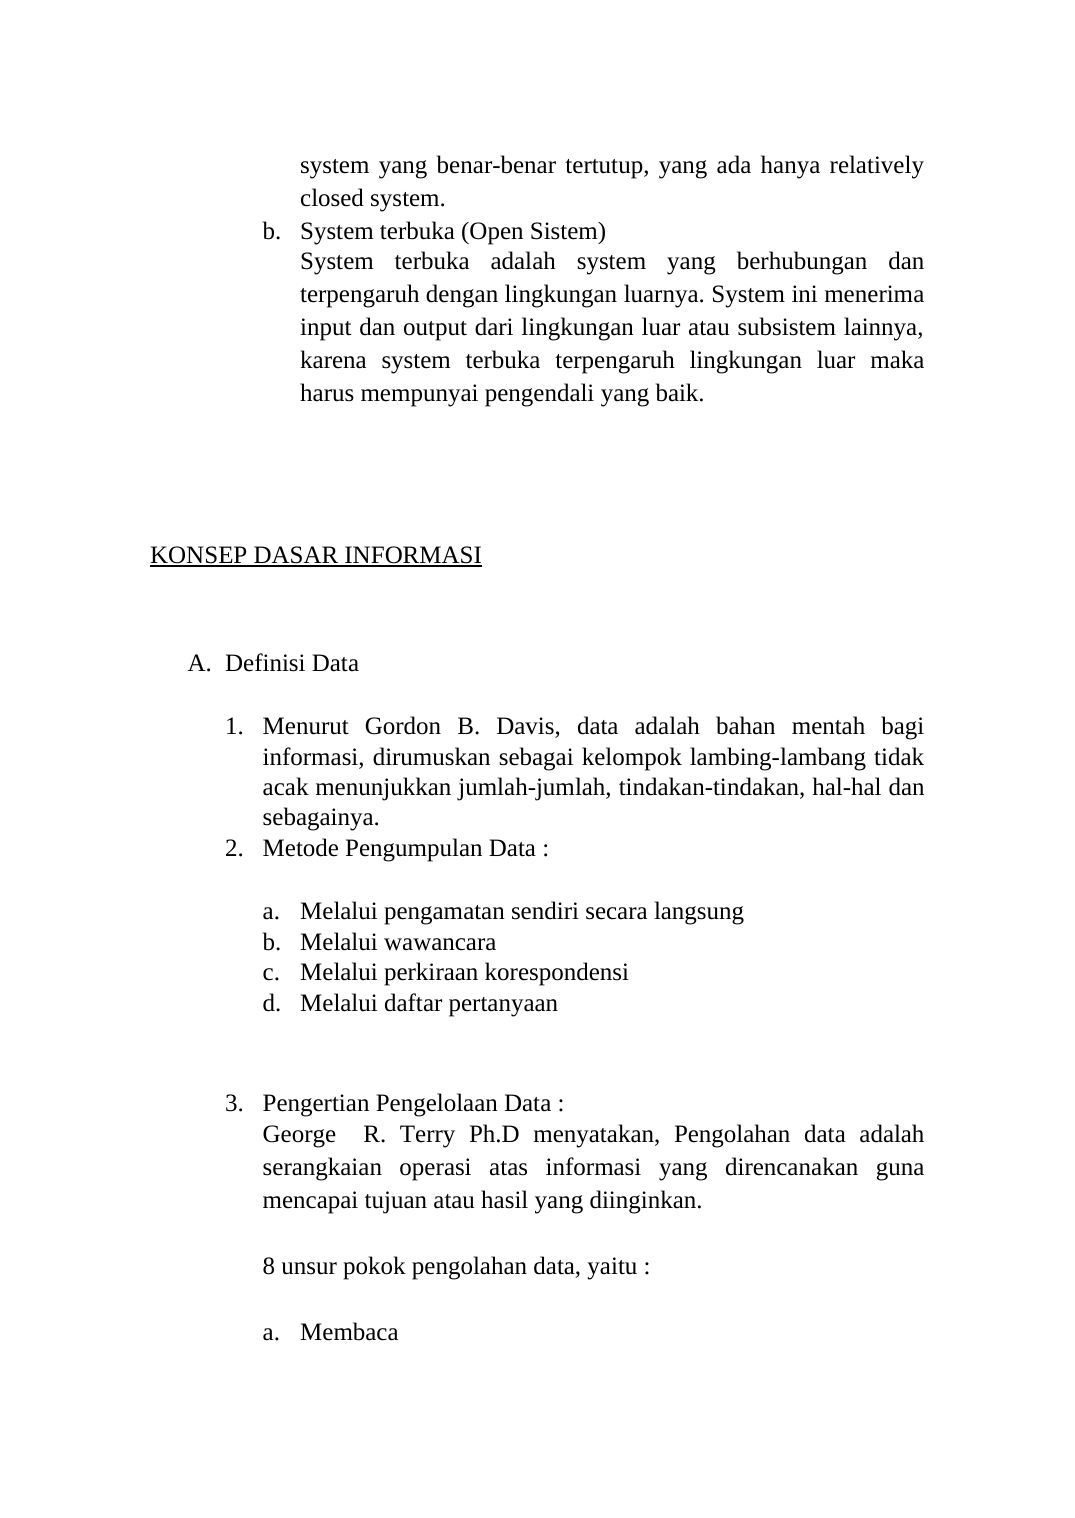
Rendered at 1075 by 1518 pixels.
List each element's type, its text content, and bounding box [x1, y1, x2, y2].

list Pengertian Pengelolaan Data : [225, 1088, 925, 1117]
list Melalui daftar pertanyaan [262, 988, 925, 1016]
list George R. Terry Ph.D menyatakan, Pengolahan data adalah serangkaian operasi atas informasi yang direncanakan guna mencapai tujuan atau hasil yang diinginkan. [262, 1119, 925, 1214]
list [300, 150, 925, 212]
list Melalui perkiraan korespondensi [262, 957, 925, 986]
list System terbuka adalah system yang berhubungan dan terpengaruh dengan lingkungan luarnya. System ini menerima input dan output dari lingkungan luar atau subsistem lainnya, karena system terbuka terpengaruh lingkungan luar maka harus mempunyai pengendali yang baik. [300, 246, 925, 407]
text KONSEP DASAR INFORMASI [150, 540, 925, 569]
list Membaca [262, 1317, 925, 1346]
list Melalui pengamatan sendiri secara langsung [262, 896, 925, 925]
list 8 unsur pokok pengolahan data, yaitu : [262, 1251, 925, 1280]
list Melalui wawancara [262, 927, 925, 956]
list Metode Pengumpulan Data : [225, 833, 925, 862]
list System terbuka (Open Sistem) [262, 216, 925, 245]
list Definisi Data [187, 648, 925, 677]
list Menurut Gordon B. Davis, data adalah bahan mentah bagi informasi, dirumuskan sebagai kelompok lambing-lambang tidak acak menunjukkan jumlah-jumlah, tindakan-tindakan, hal-hal dan sebagainya. [225, 711, 925, 831]
